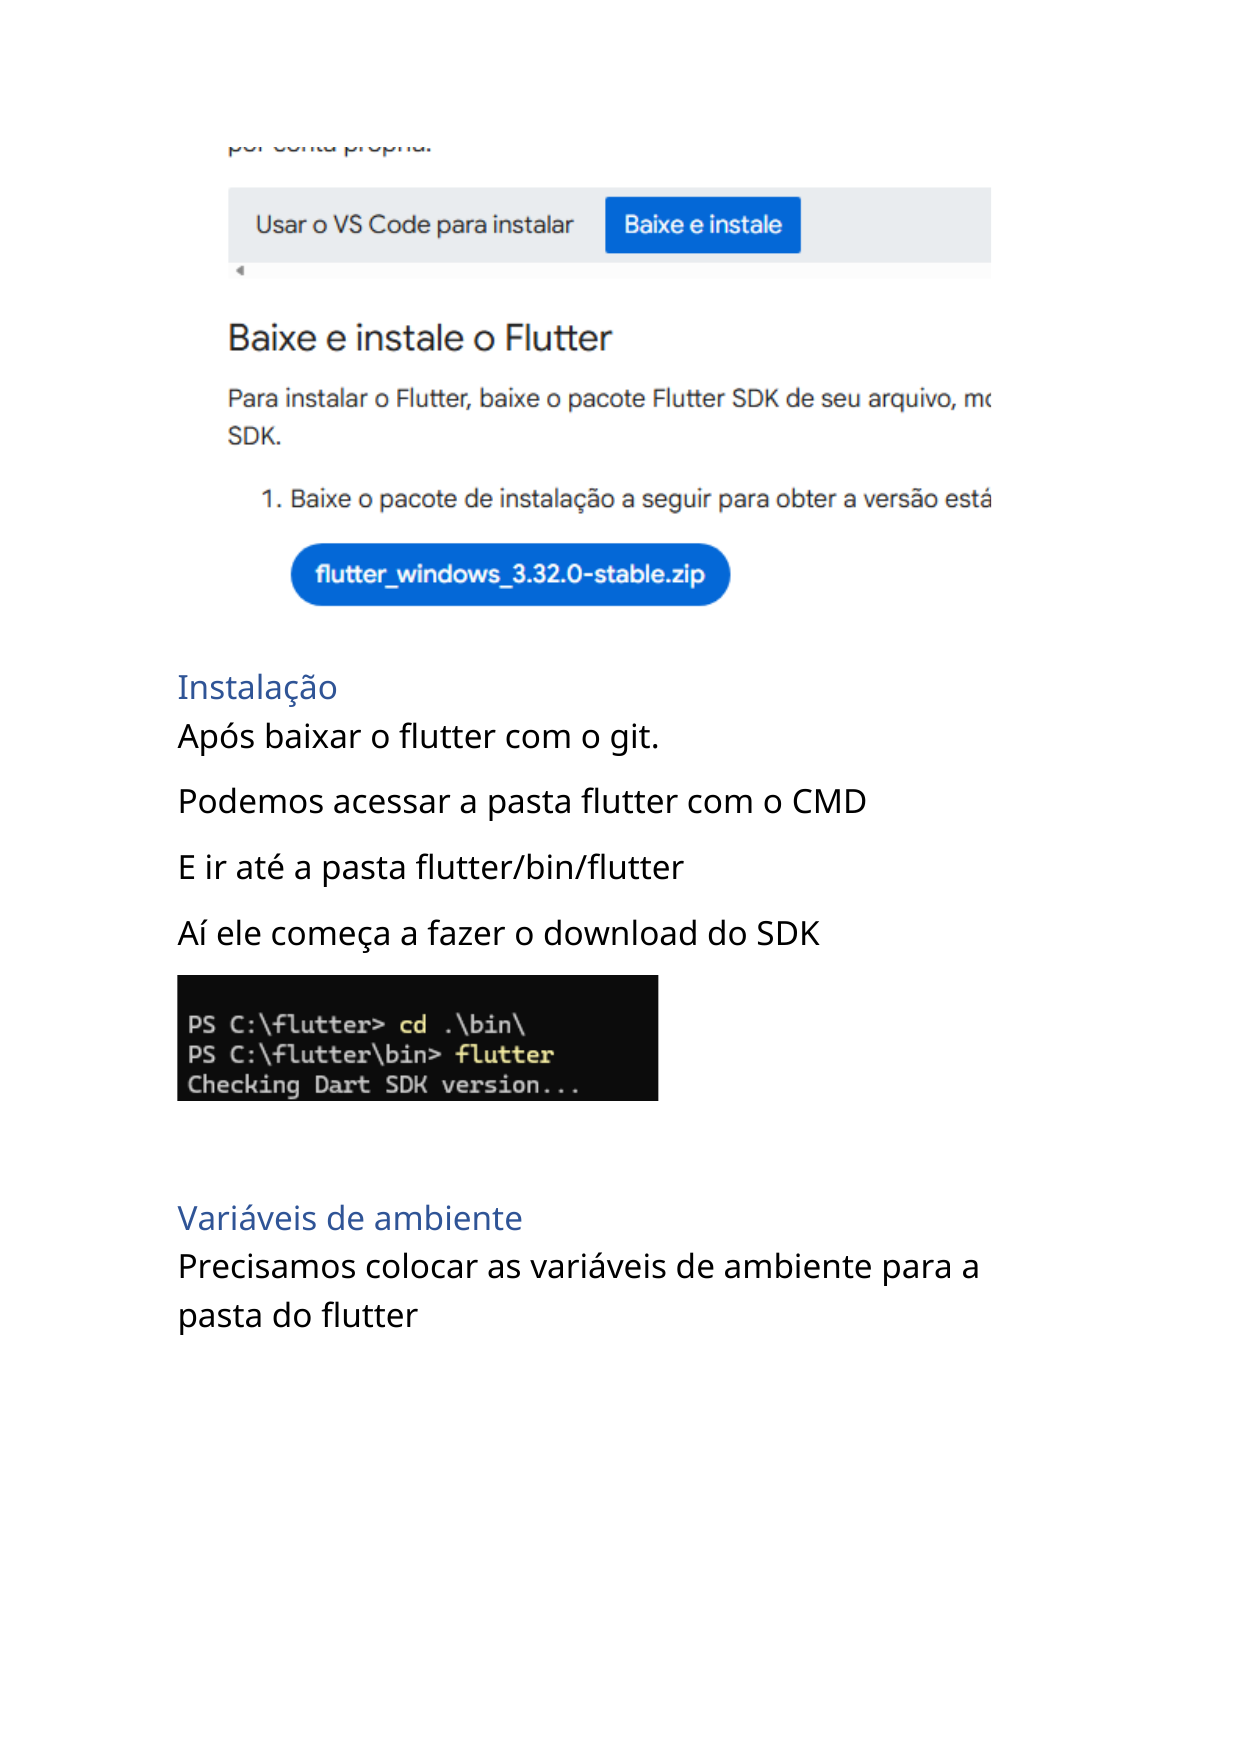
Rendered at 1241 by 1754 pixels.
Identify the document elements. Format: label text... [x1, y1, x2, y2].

text Precisamos colocar as variáveis de ambiente para a pasta do flutter [177, 1243, 1063, 1338]
subtitle Variáveis de ambiente [177, 1194, 1063, 1240]
text Após baixar o flutter com o git. [177, 713, 1063, 758]
picture [177, 147, 992, 636]
subtitle Instalação [177, 664, 1063, 709]
text E ir até a pasta flutter/bin/flutter [177, 844, 1063, 889]
text Podemos acessar a pasta flutter com o CMD [177, 778, 1063, 824]
picture [177, 975, 659, 1101]
text Aí ele começa a fazer o download do SDK [177, 909, 1063, 955]
